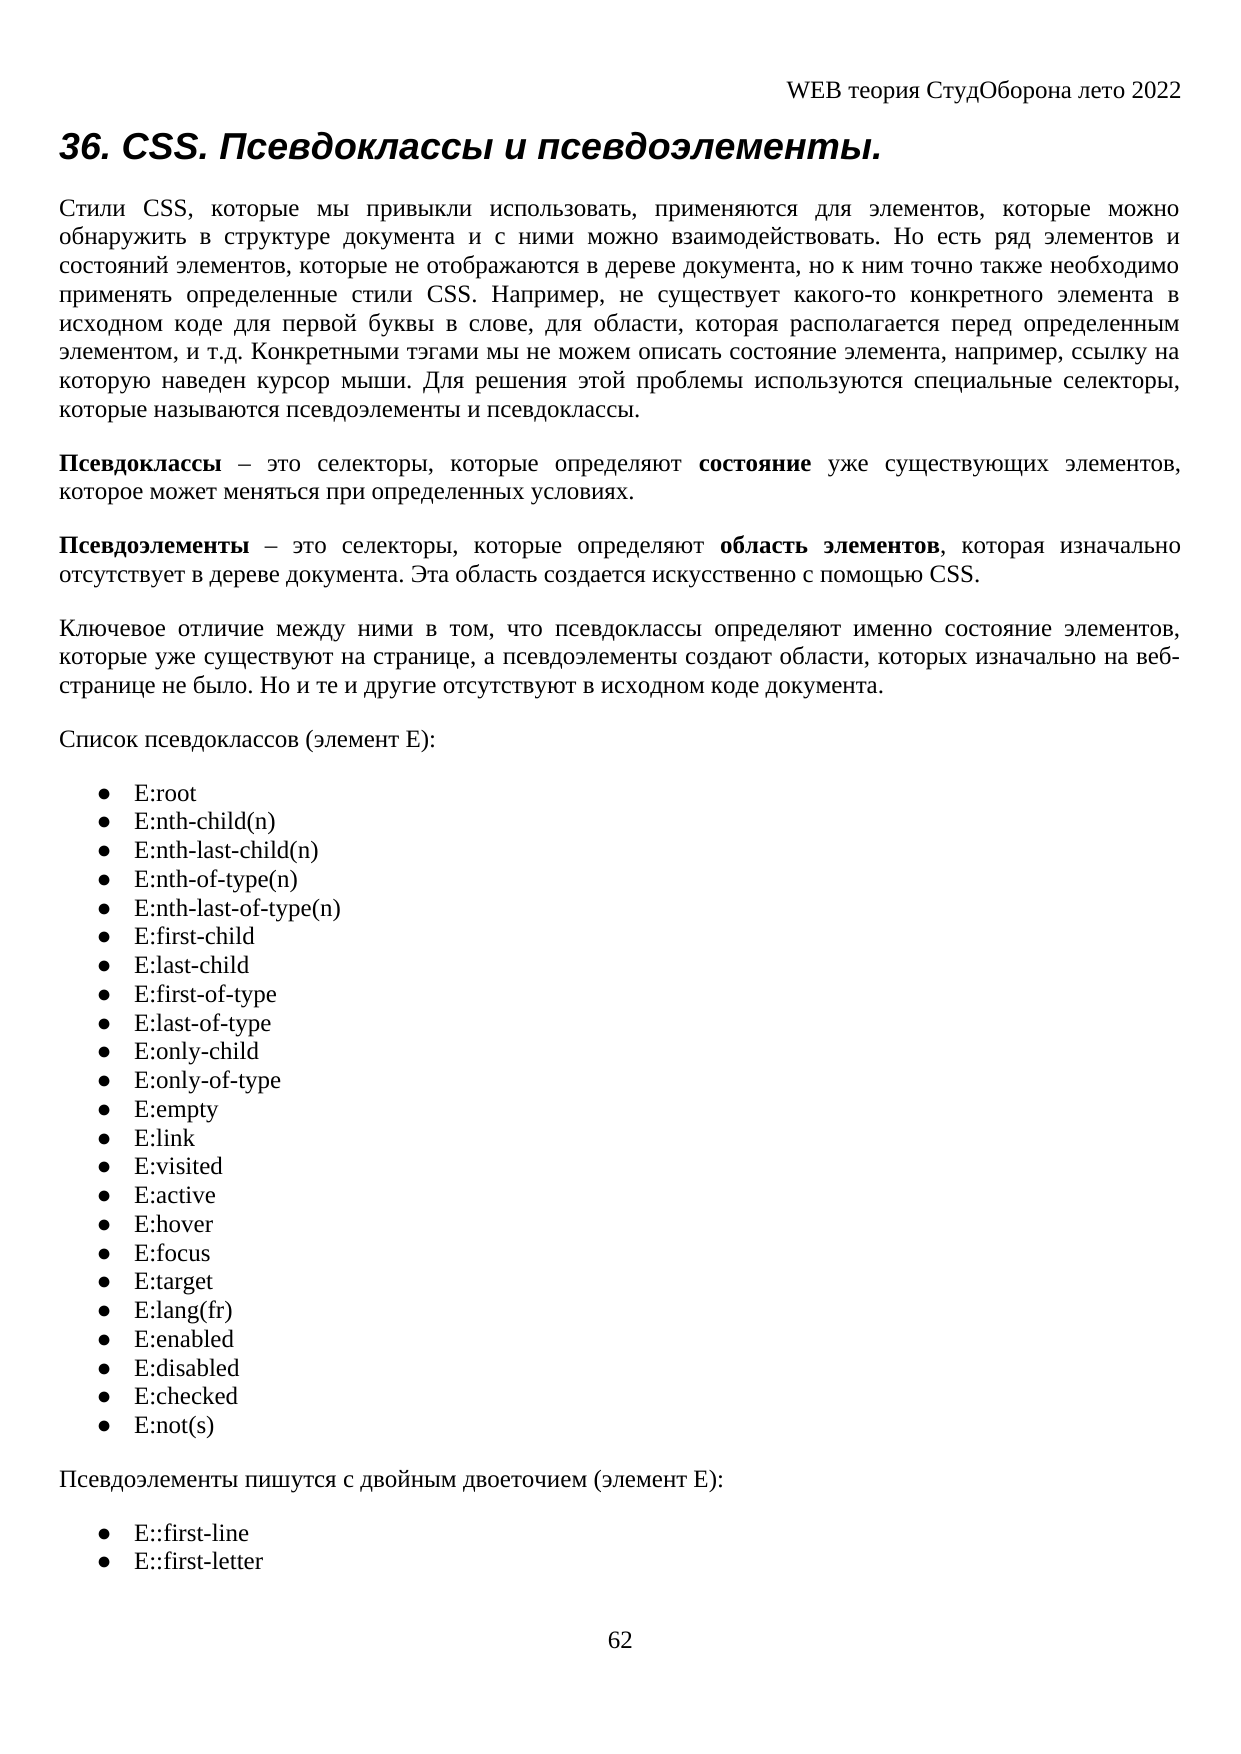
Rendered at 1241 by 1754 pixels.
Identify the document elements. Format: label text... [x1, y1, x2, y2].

list E:nth-last-of-type(n) [96, 893, 1181, 921]
list E:enabled [96, 1324, 1181, 1353]
text Стили CSS, которые мы привыкли использовать, применяются для элементов, которые можно обнаружить в структуре документа и с ними можно взаимодействовать. Но есть ряд элементов и состояний элементов, которые не отображаются в дереве документа, но к ним точно также необходимо применять определенные стили CSS. Например, не существует какого-то конкретного элемента в исходном коде для первой буквы в слове, для области, которая располагается перед определенным элементом, и т.д. Конкретными тэгами мы не можем описать состояние элемента, например, ссылку на которую наведен курсор мыши. Для решения этой проблемы используются специальные селекторы, которые называются псевдоэлементы и псевдоклассы. [59, 193, 1181, 423]
list E:checked [96, 1381, 1181, 1410]
list E:nth-of-type(n) [96, 864, 1181, 893]
text Ключевое отличие между ними в том, что псевдоклассы определяют именно состояние элементов, которые уже существуют на странице, а псевдоэлементы создают области, которых изначально на веб-странице не было. Но и те и другие отсутствуют в исходном коде документа. [59, 613, 1181, 699]
list E::first-line [96, 1518, 1181, 1546]
list E:root [96, 778, 1181, 806]
text Псевдоклассы – это селекторы, которые определяют состояние уже существующих элементов, которое может меняться при определенных условиях. [59, 448, 1181, 505]
list E:active [96, 1180, 1181, 1209]
list E:first-of-type [96, 979, 1181, 1008]
subtitle 36. CSS. Псевдоклассы и псевдоэлементы. [59, 124, 1181, 168]
list E:focus [96, 1238, 1181, 1266]
list E:last-child [96, 950, 1181, 979]
list E:lang(fr) [96, 1295, 1181, 1324]
list E:visited [96, 1151, 1181, 1180]
list E:only-of-type [96, 1065, 1181, 1094]
list E:not(s) [96, 1410, 1181, 1439]
list E:first-child [96, 921, 1181, 950]
list E:disabled [96, 1353, 1181, 1381]
list E:nth-child(n) [96, 806, 1181, 835]
list E:hover [96, 1209, 1181, 1238]
list E:empty [96, 1094, 1181, 1123]
text Список псевдоклассов (элемент E): [59, 724, 1181, 753]
list E:target [96, 1266, 1181, 1295]
list E::first-letter [96, 1546, 1181, 1575]
list E:link [96, 1123, 1181, 1151]
list E:last-of-type [96, 1008, 1181, 1036]
list E:nth-last-child(n) [96, 835, 1181, 864]
text Псевдоэлементы пишутся с двойным двоеточием (элемент E): [59, 1464, 1181, 1493]
text Псевдоэлементы – это селекторы, которые определяют область элементов, которая изначально отсутствует в дереве документа. Эта область создается искусственно с помощью CSS. [59, 530, 1181, 588]
list E:only-child [96, 1036, 1181, 1065]
